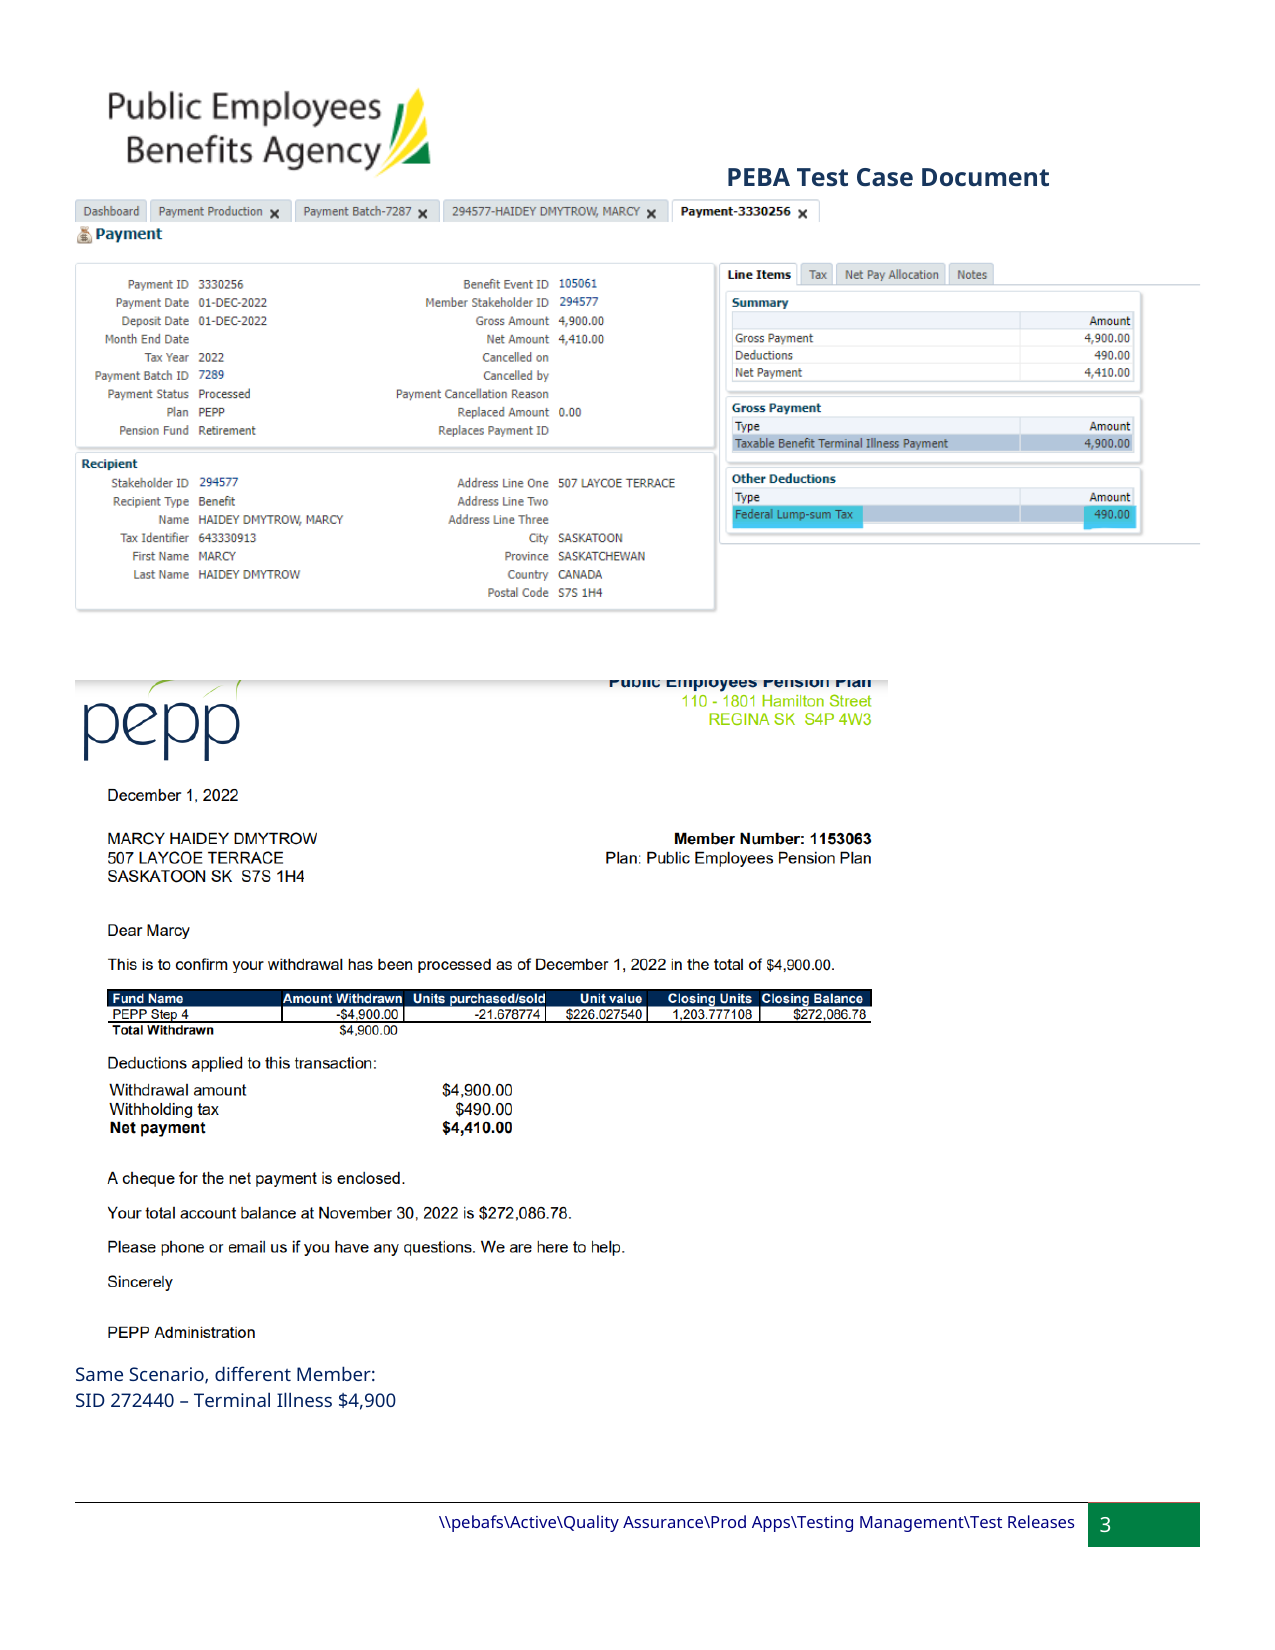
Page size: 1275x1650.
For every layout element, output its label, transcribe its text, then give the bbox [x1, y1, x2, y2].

picture [75, 680, 888, 1362]
text Same Scenario, different Member: [75, 1361, 1200, 1387]
text SID 272440 – Terminal Illness $4,900 [75, 1387, 1200, 1412]
picture [75, 75, 457, 186]
picture [75, 193, 1200, 655]
